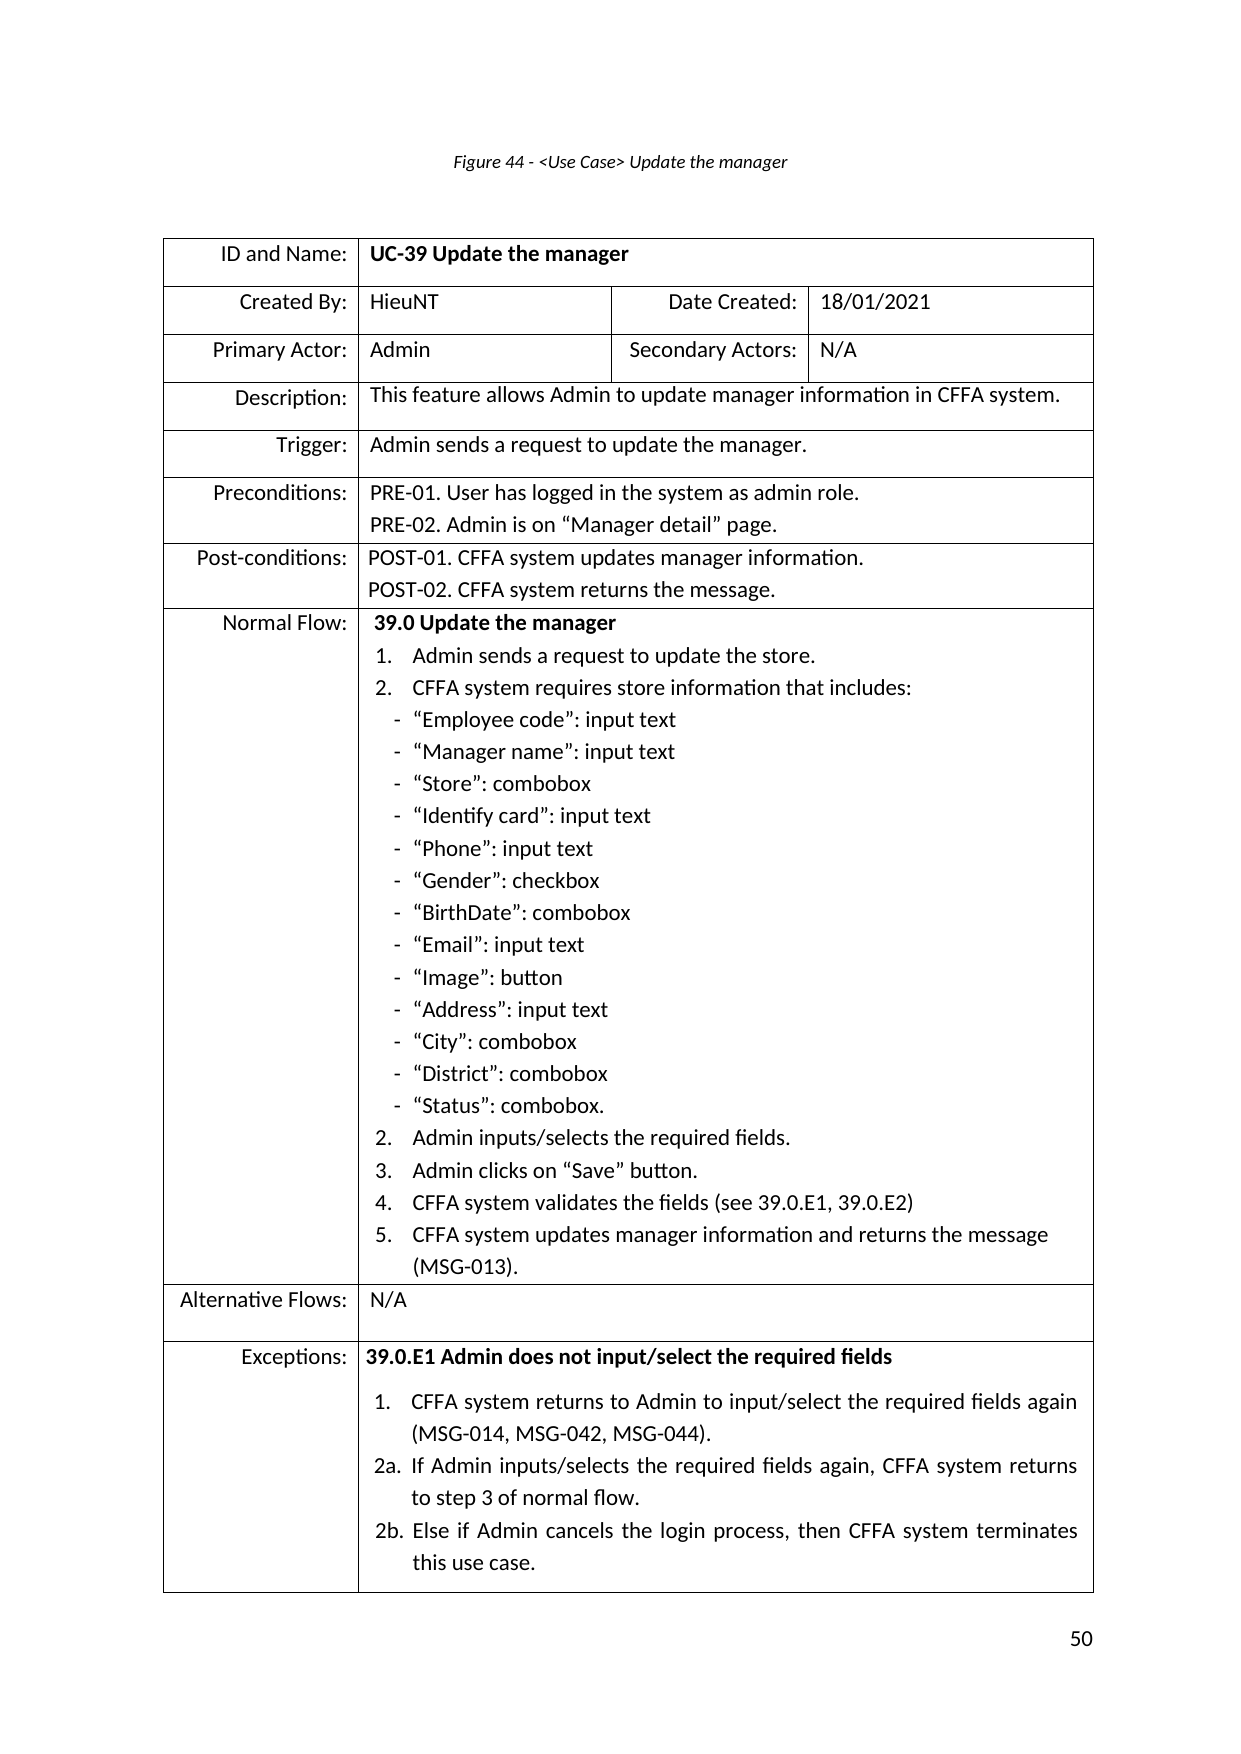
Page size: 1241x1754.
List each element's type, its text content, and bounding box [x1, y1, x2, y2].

table_cell Description: [164, 383, 358, 429]
table_cell Exceptions: [164, 1342, 358, 1592]
table_cell N/A [359, 1285, 1093, 1341]
text Figure 44 - <Use Case> Update the manager [150, 150, 1093, 173]
table_cell Trigger: [164, 431, 358, 477]
table_cell 18/01/2021 [809, 287, 1093, 334]
table_cell Preconditions: [164, 478, 358, 542]
table_cell Admin sends a request to update the manager. [359, 431, 1093, 477]
table_header ID and Name: [164, 239, 358, 286]
table_cell This feature allows Admin to update manager information in CFFA system. [359, 383, 1093, 429]
table_cell Normal Flow: [164, 609, 358, 1284]
table_cell Admin [359, 335, 611, 382]
table_cell Alternative Flows: [164, 1285, 358, 1341]
table_cell HieuNT [359, 287, 611, 334]
table_cell N/A [809, 335, 1093, 382]
table_header UC-39 Update the manager [359, 239, 1093, 286]
table_cell POST-01. CFFA system updates manager information. POST-02. CFFA system returns the message. [359, 544, 1093, 607]
table_cell PRE-01. User has logged in the system as admin role. PRE-02. Admin is on “Manager detail” page. [359, 478, 1093, 542]
table_cell Primary Actor: [164, 335, 358, 382]
table_cell Date Created: [612, 287, 808, 334]
table_cell Secondary Actors: [612, 335, 808, 382]
table_cell Created By: [164, 287, 358, 334]
table_cell 39.0 Update the manager Admin sends a request to update the store. CFFA system requires store information that includes: “Employee code”: input text “Manager name”: input text “Store”: combobox “Identify card”: input text “Phone”: input text “Gender”: checkbox “BirthDate”: combobox “Email”: input text “Image”: button “Address”: input text “City”: combobox “District”: combobox “Status”: combobox. Admin inputs/selects the required fields. Admin clicks on “Save” button. CFFA system validates the fields (see 39.0.E1, 39.0.E2) CFFA system updates manager information and returns the message (MSG-013). [359, 609, 1093, 1284]
table_cell Post-conditions: [164, 544, 358, 607]
